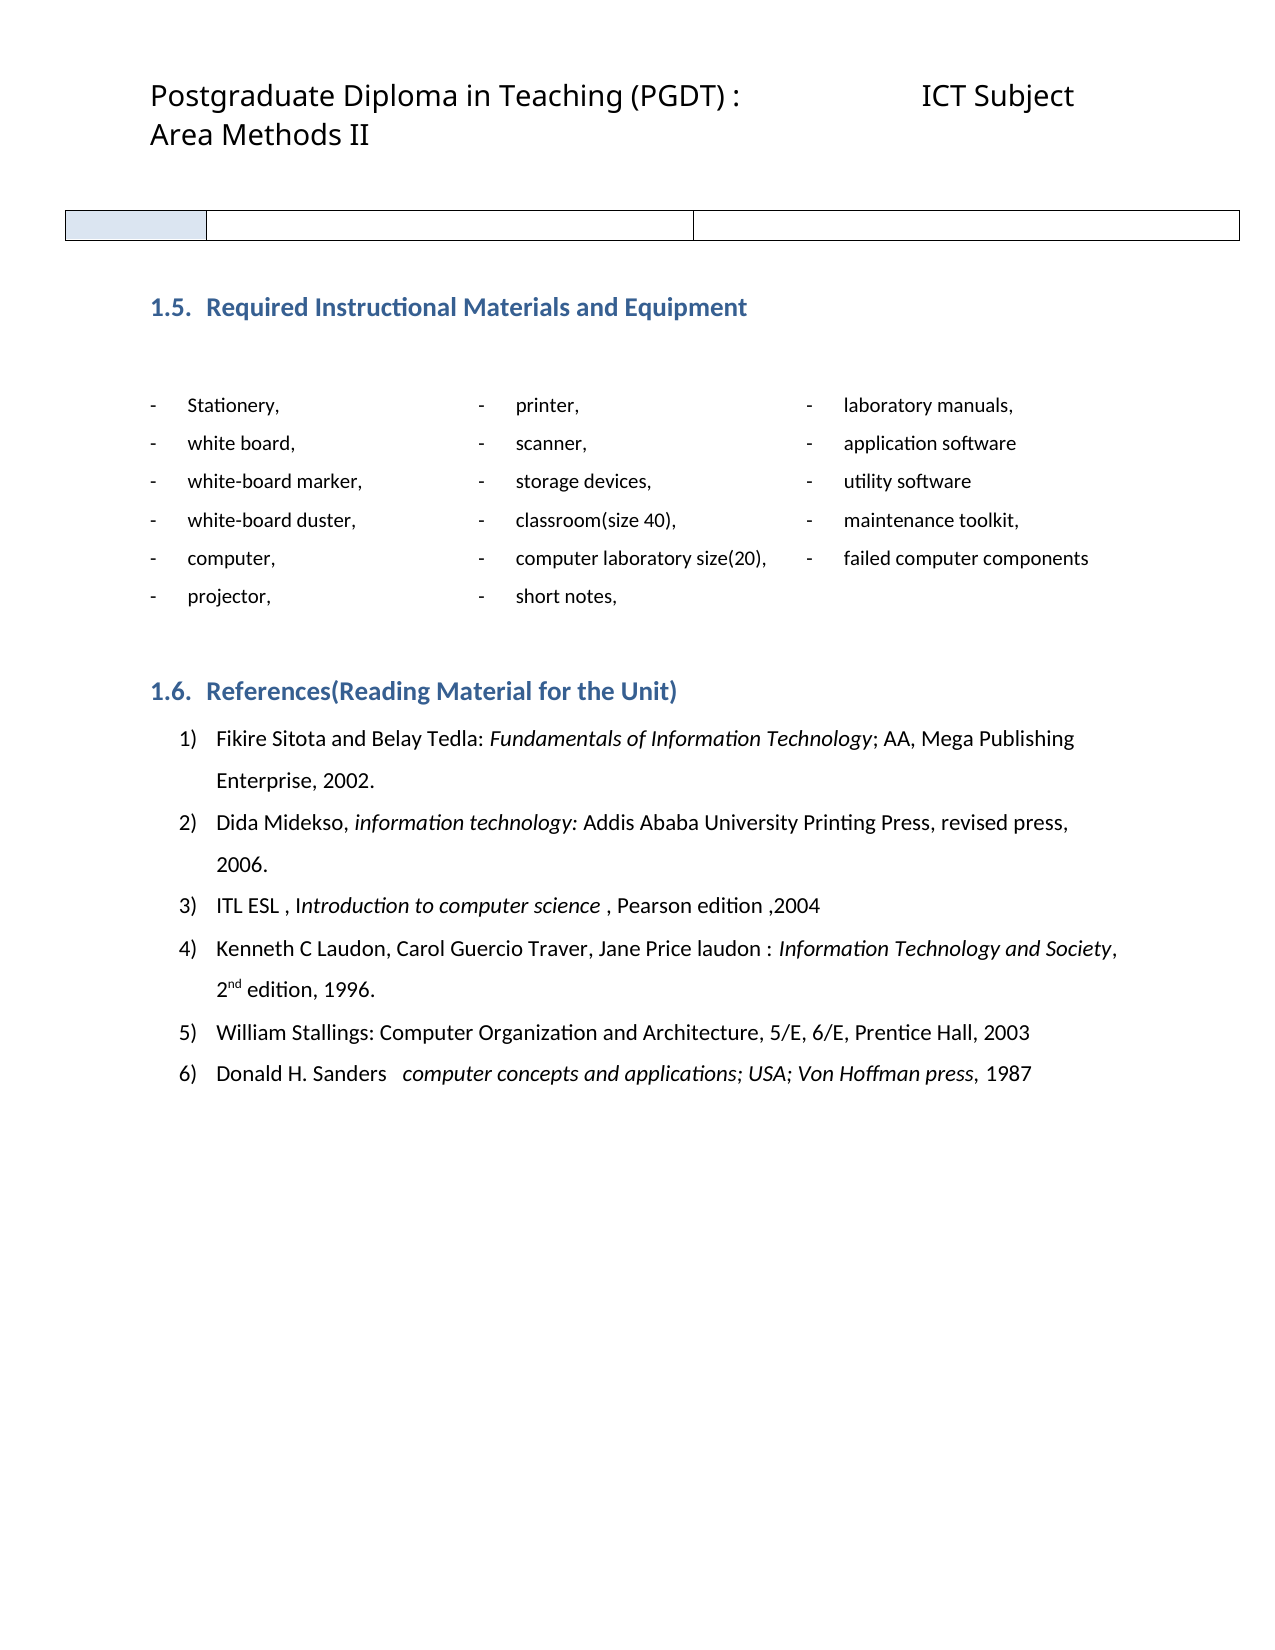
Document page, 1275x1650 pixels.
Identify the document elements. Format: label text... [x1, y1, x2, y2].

list white-board marker, [150, 469, 469, 494]
list projector, [150, 583, 469, 608]
list Dida Midekso, information technology: Addis Ababa University Printing Press, revised press, 2006. [178, 808, 1125, 878]
list scanner, [478, 431, 797, 456]
list classroom(size 40), [478, 507, 797, 532]
list maintenance toolkit, [806, 507, 1125, 532]
list References(Reading Material for the Unit) [150, 674, 1125, 707]
list storage devices, [478, 469, 797, 494]
list William Stallings: Computer Organization and Architecture, 5/E, 6/E, Prentice Hall, 2003 [178, 1018, 1125, 1046]
list Donald H. Sanders computer concepts and applications; USA; Von Hoffman press, 1987 [178, 1059, 1125, 1088]
list application software [806, 431, 1125, 456]
list white-board duster, [150, 507, 469, 532]
list laboratory manuals, [806, 392, 1125, 418]
list printer, [478, 392, 797, 418]
list utility software [806, 469, 1125, 494]
list white board, [150, 431, 469, 456]
list short notes, [478, 583, 797, 608]
list Required Instructional Materials and Equipment [150, 290, 1125, 323]
list failed computer components [806, 545, 1125, 570]
list Stationery, [150, 392, 469, 418]
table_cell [66, 211, 206, 239]
list ITL ESL , Introduction to computer science , Pearson edition ,2004 [178, 892, 1125, 920]
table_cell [207, 211, 693, 239]
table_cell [694, 211, 1239, 239]
list computer, [150, 545, 469, 570]
list computer laboratory size(20), [478, 545, 797, 570]
list Kenneth C Laudon, Carol Guercio Traver, Jane Price laudon : Information Technology and Society, 2nd edition, 1996. [178, 934, 1125, 1004]
list Fikire Sitota and Belay Tedla: Fundamentals of Information Technology; AA, Mega Publishing Enterprise, 2002. [178, 724, 1125, 794]
